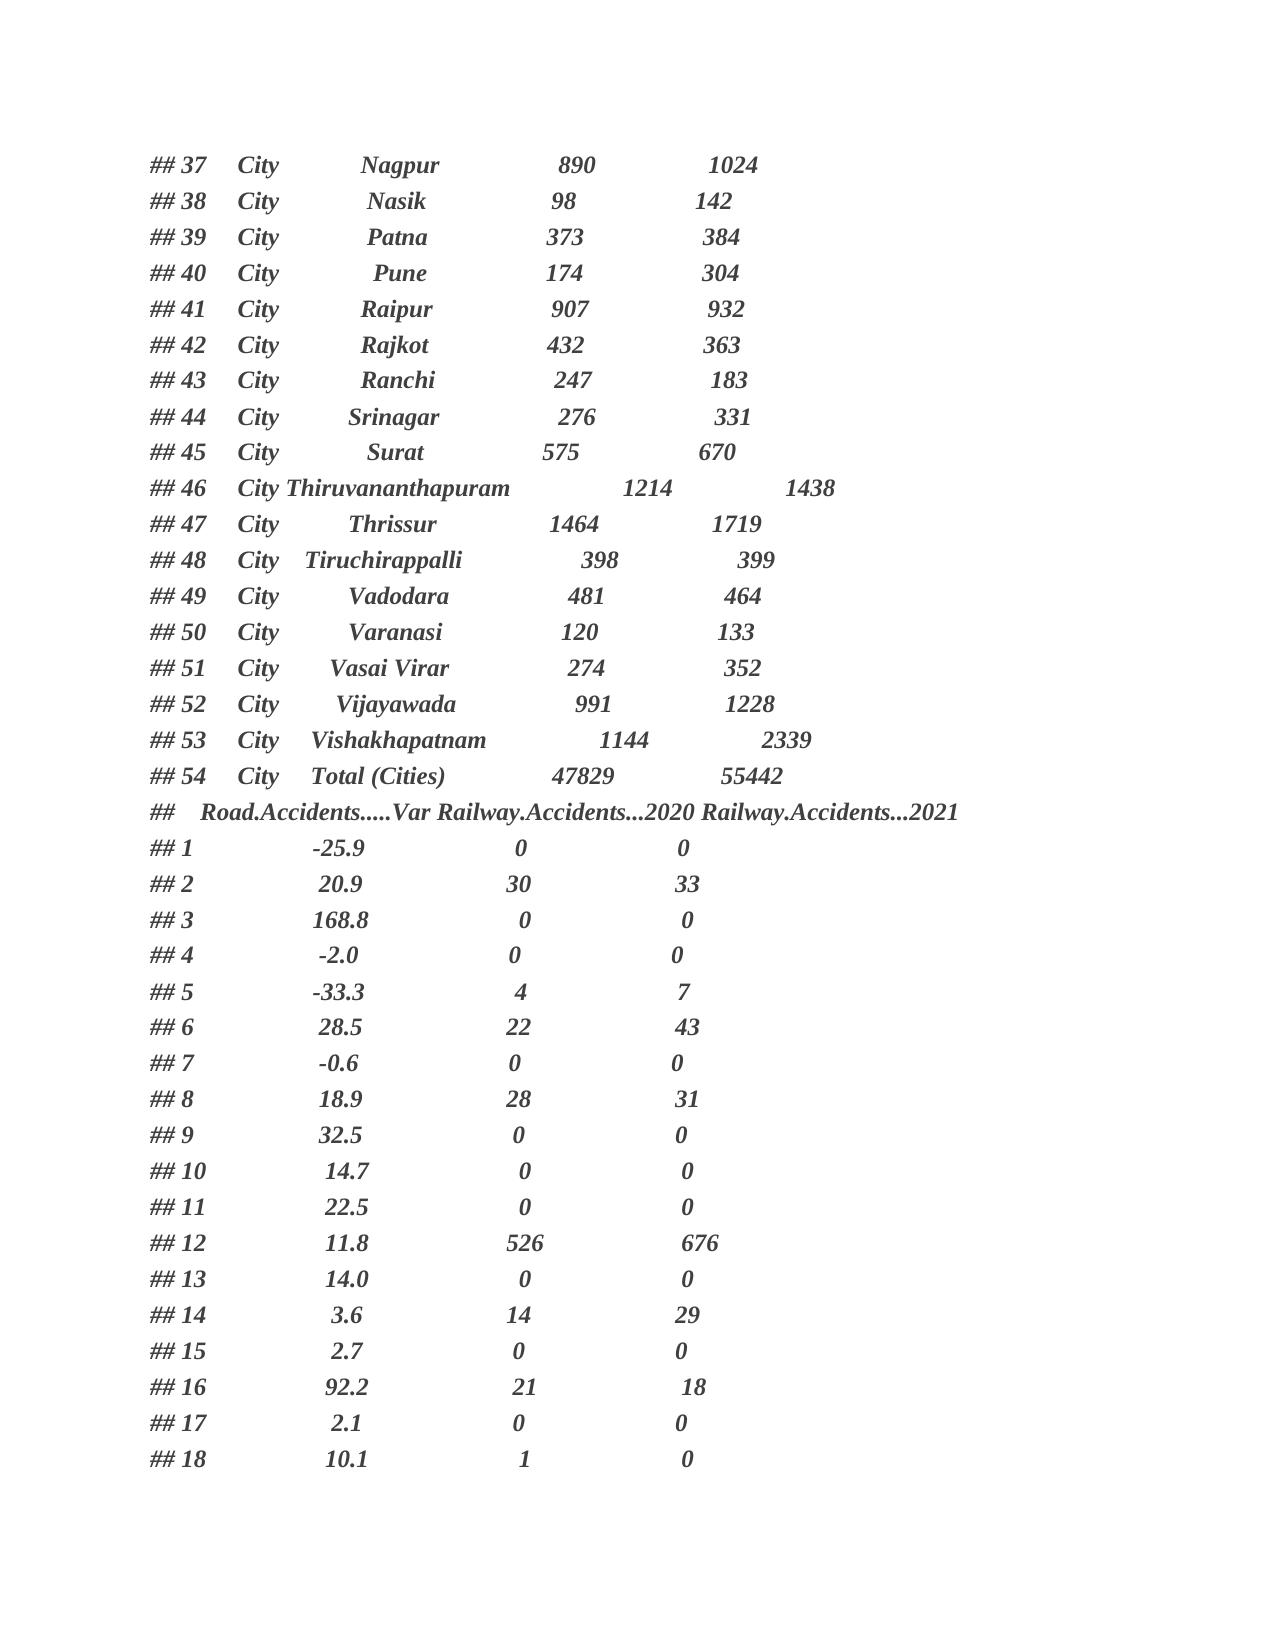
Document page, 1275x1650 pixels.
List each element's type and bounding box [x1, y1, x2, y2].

subtitle [150, 150, 1125, 1472]
